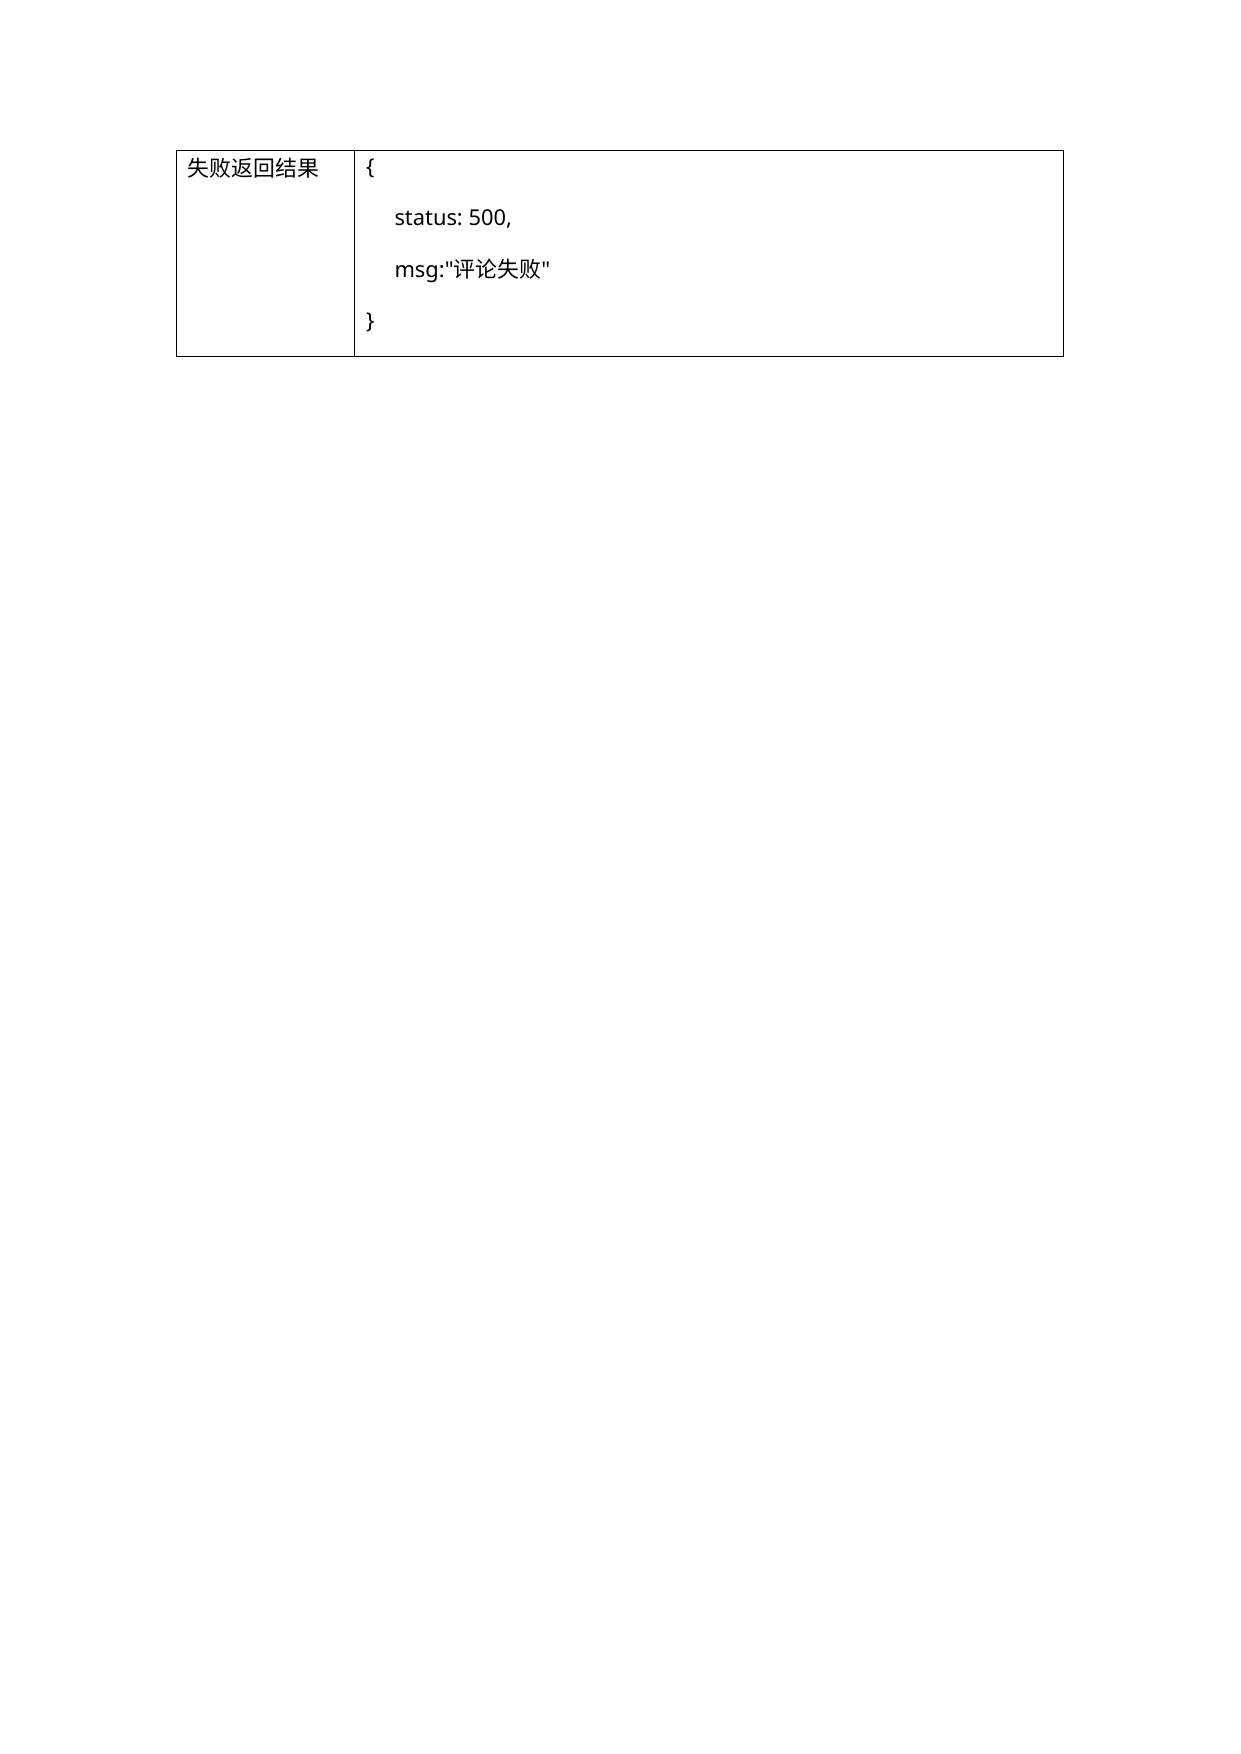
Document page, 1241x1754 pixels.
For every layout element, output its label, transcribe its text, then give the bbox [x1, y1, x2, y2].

table_cell { status: 500, msg:"评论失败" } [355, 151, 1063, 356]
table_cell 失败返回结果 [177, 151, 354, 356]
